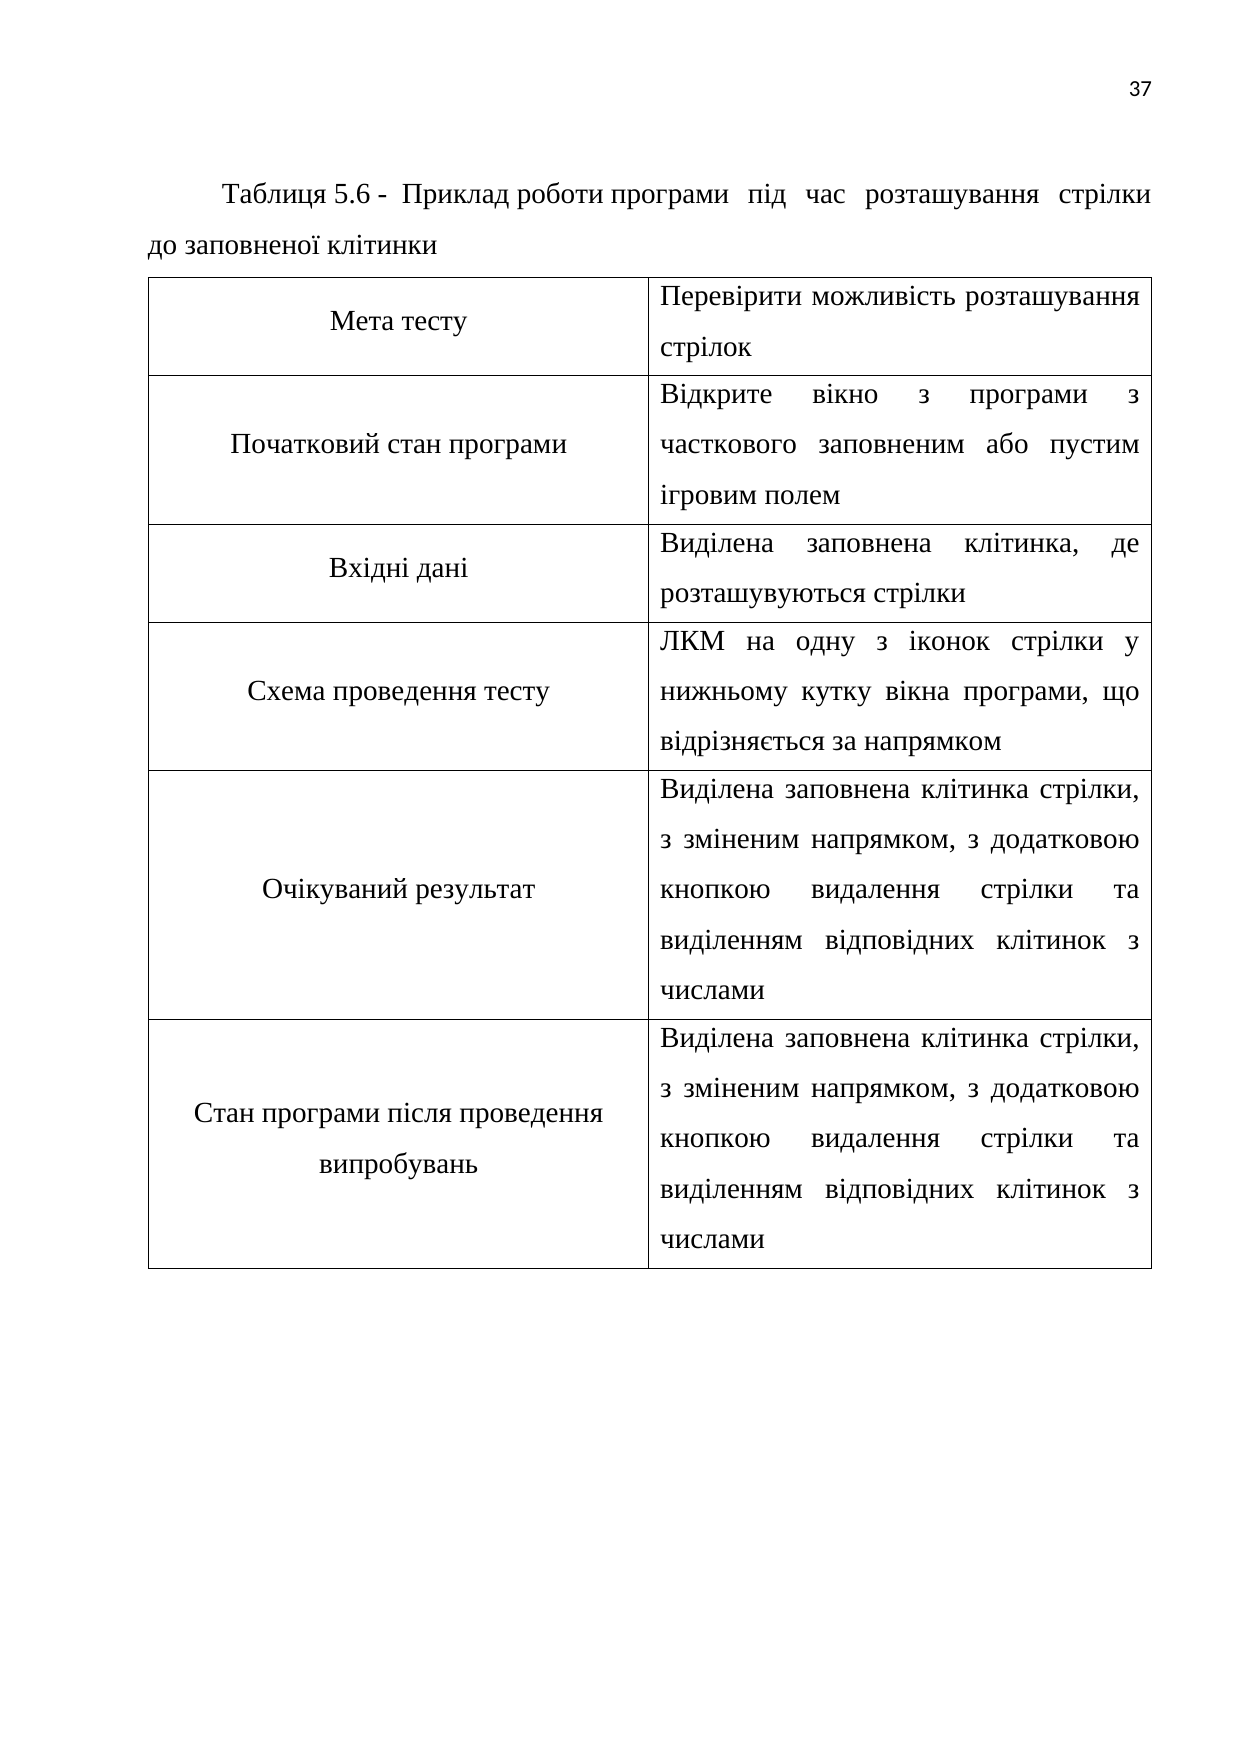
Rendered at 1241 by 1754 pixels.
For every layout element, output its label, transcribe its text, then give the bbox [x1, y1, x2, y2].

table_cell ЛКМ на одну з іконок стрілки у нижньому кутку вікна програми, що відрізняється за напрямком [649, 623, 1151, 770]
table_cell Стан програми після проведення випробувань [149, 1020, 648, 1268]
table_cell Виділена заповнена клітинка стрілки, з зміненим напрямком, з додатковою кнопкою видалення стрілки та виділенням відповідних клітинок з числами [649, 1020, 1151, 1268]
table_header Перевірити можливість розташування стрілок [649, 278, 1151, 375]
table_cell Виділена заповнена клітинка стрілки, з зміненим напрямком, з додатковою кнопкою видалення стрілки та виділенням відповідних клітинок з числами [649, 771, 1151, 1019]
table_cell Відкрите вікно з програми з часткового заповненим або пустим ігровим полем [649, 376, 1151, 524]
table_cell Початковий стан програми [149, 376, 648, 524]
table_cell Вхідні дані [149, 525, 648, 622]
table_cell Виділена заповнена клітинка, де розташувуються стрілки [649, 525, 1151, 622]
text Таблиця 5.6 - Приклад роботи програми під час розташування стрілки до заповненої клітинки [148, 177, 1152, 261]
table_cell Схема проведення тесту [149, 623, 648, 770]
table_header Мета тесту [149, 278, 648, 375]
table_cell Очікуваний результат [149, 771, 648, 1019]
